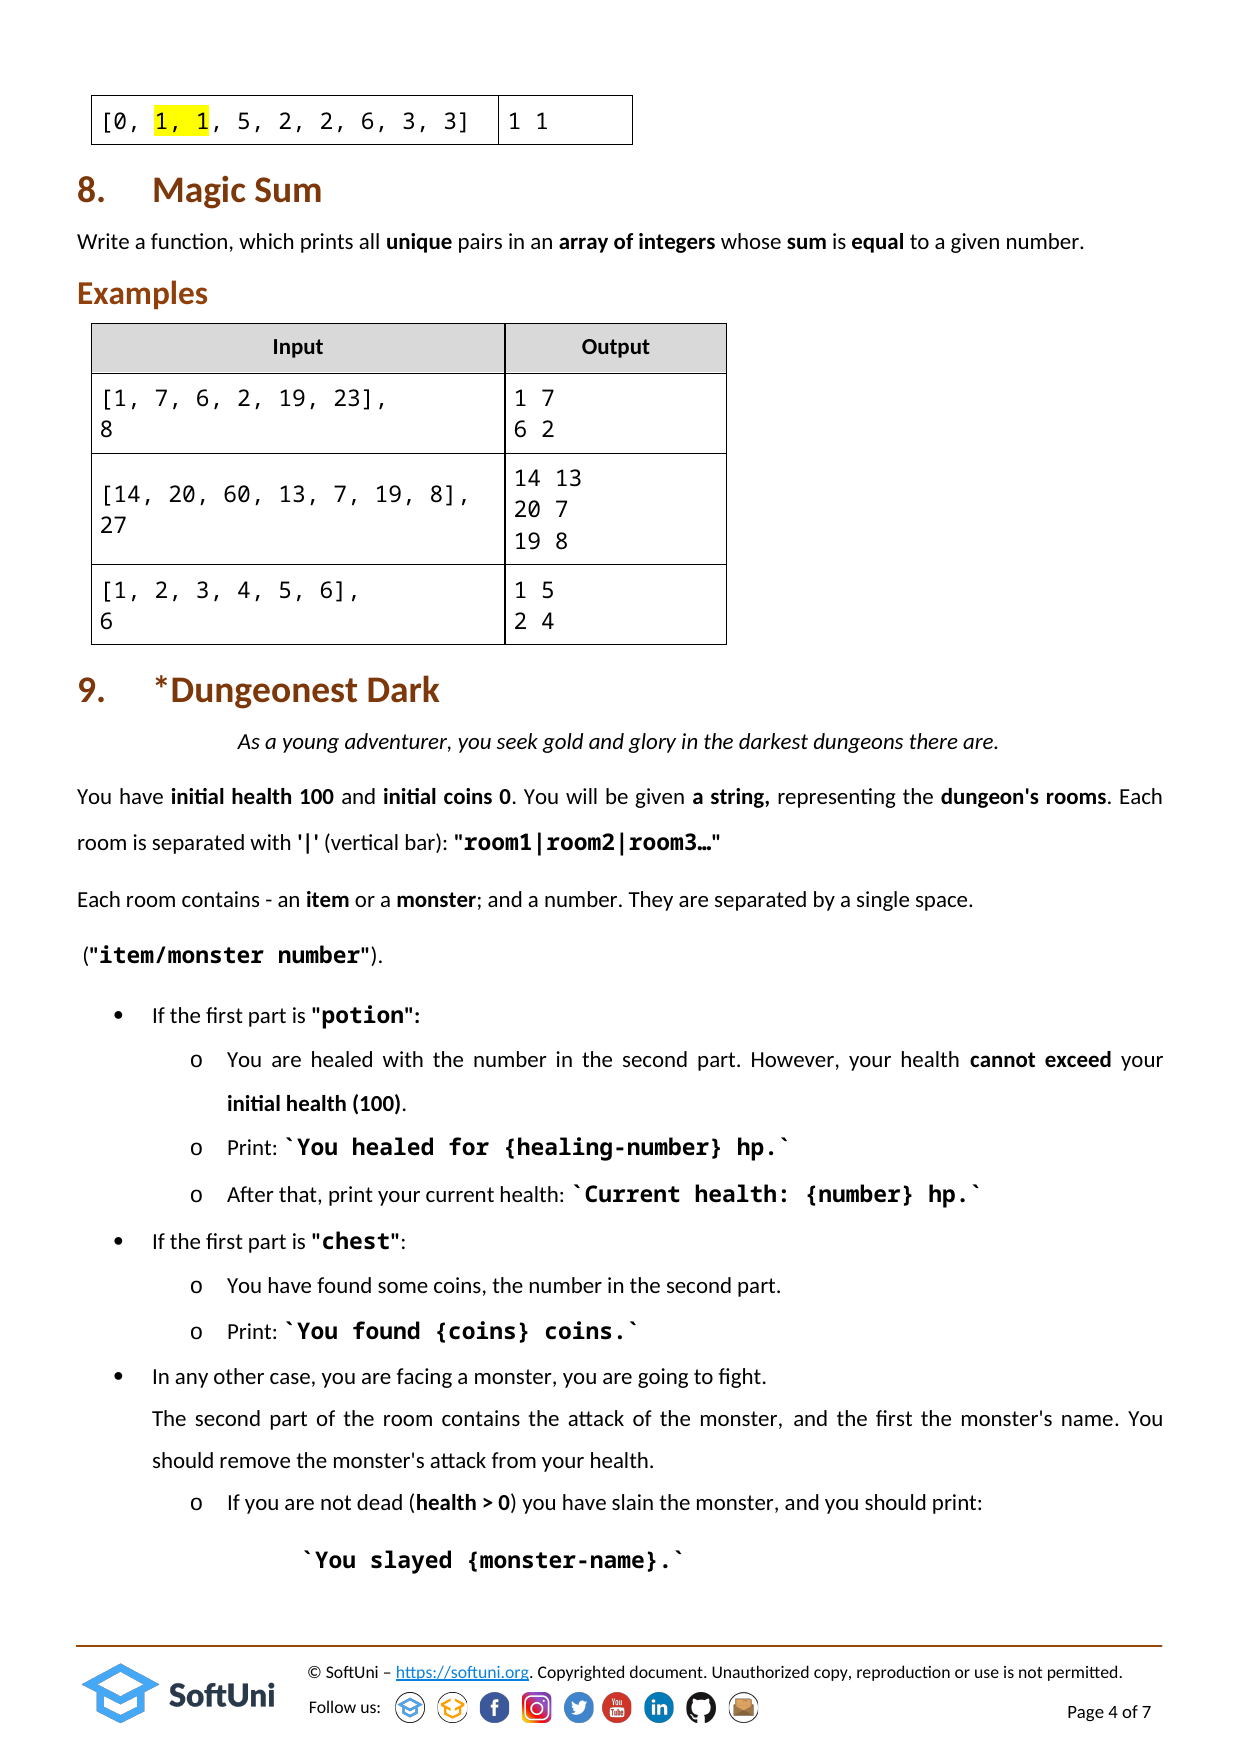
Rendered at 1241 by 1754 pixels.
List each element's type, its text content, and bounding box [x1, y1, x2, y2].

table_cell 1 5 2 4 [506, 565, 726, 644]
text Write a function, which prints all unique pairs in an array of integers whose sum is equal to a given number. [77, 227, 1163, 255]
list The second part of the room contains the attack of the monster, and the first the monster's name. You should remove the monster's attack from your health. [152, 1404, 1163, 1474]
table_cell [0, 1, 1, 5, 2, 2, 6, 3, 3] [92, 96, 498, 144]
subtitle *Dungeonest Dark [77, 666, 1163, 712]
table_cell [1, 2, 3, 4, 5, 6], 6 [92, 565, 504, 644]
table_cell 1 7 6 2 [506, 374, 726, 453]
picture [665, 1692, 674, 1701]
table_cell 1 1 [499, 96, 632, 144]
list Print: `You found {coins} coins.` [189, 1315, 1163, 1347]
text `You slayed {monster-name}.` [77, 1544, 1163, 1576]
picture [75, 1658, 281, 1729]
table_cell [1, 7, 6, 2, 19, 23], 8 [92, 374, 504, 453]
picture [564, 1692, 594, 1723]
table_header Input [92, 324, 504, 372]
table_cell 14 13 20 7 19 8 [506, 454, 726, 564]
picture [686, 1692, 716, 1723]
subtitle Magic Sum [77, 166, 1163, 212]
text You have initial health 100 and initial coins 0. You will be given a string, representing the dungeon's rooms. Each room is separated with '|' (vertical bar): "room1|room2|room3…" [77, 782, 1163, 857]
picture [395, 1692, 425, 1723]
text Each room contains - an item or a monster; and a number. They are separated by a single space. [77, 885, 1163, 913]
list Print: `You healed for {healing-number} hp.` [189, 1131, 1163, 1162]
picture [665, 1714, 674, 1723]
picture [658, 1705, 667, 1714]
text As a young adventurer, you seek gold and glory in the darkest dungeons there are. [77, 727, 1163, 755]
picture [522, 1692, 552, 1723]
list You have found some coins, the number in the second part. [189, 1271, 1163, 1301]
table_header Output [506, 324, 726, 372]
text ("item/monster number"). [77, 939, 1163, 971]
list If the first part is "chest": [114, 1224, 1163, 1256]
picture [602, 1692, 632, 1723]
list If the first part is "potion": [114, 999, 1163, 1030]
list In any other case, you are facing a monster, you are going to fight. [114, 1362, 1163, 1390]
list If you are not dead (health > 0) you have slain the monster, and you should print: [189, 1488, 1163, 1517]
picture [728, 1692, 759, 1723]
subtitle Examples [77, 272, 1163, 313]
picture [644, 1714, 653, 1723]
picture [644, 1692, 653, 1701]
list You are healed with the number in the second part. However, your health cannot exceed your initial health (100). [189, 1046, 1163, 1117]
list After that, print your current health: `Current health: {number} hp.` [189, 1178, 1163, 1209]
table_cell [14, 20, 60, 13, 7, 19, 8], 27 [92, 454, 504, 564]
picture [437, 1692, 468, 1723]
picture [479, 1692, 510, 1723]
